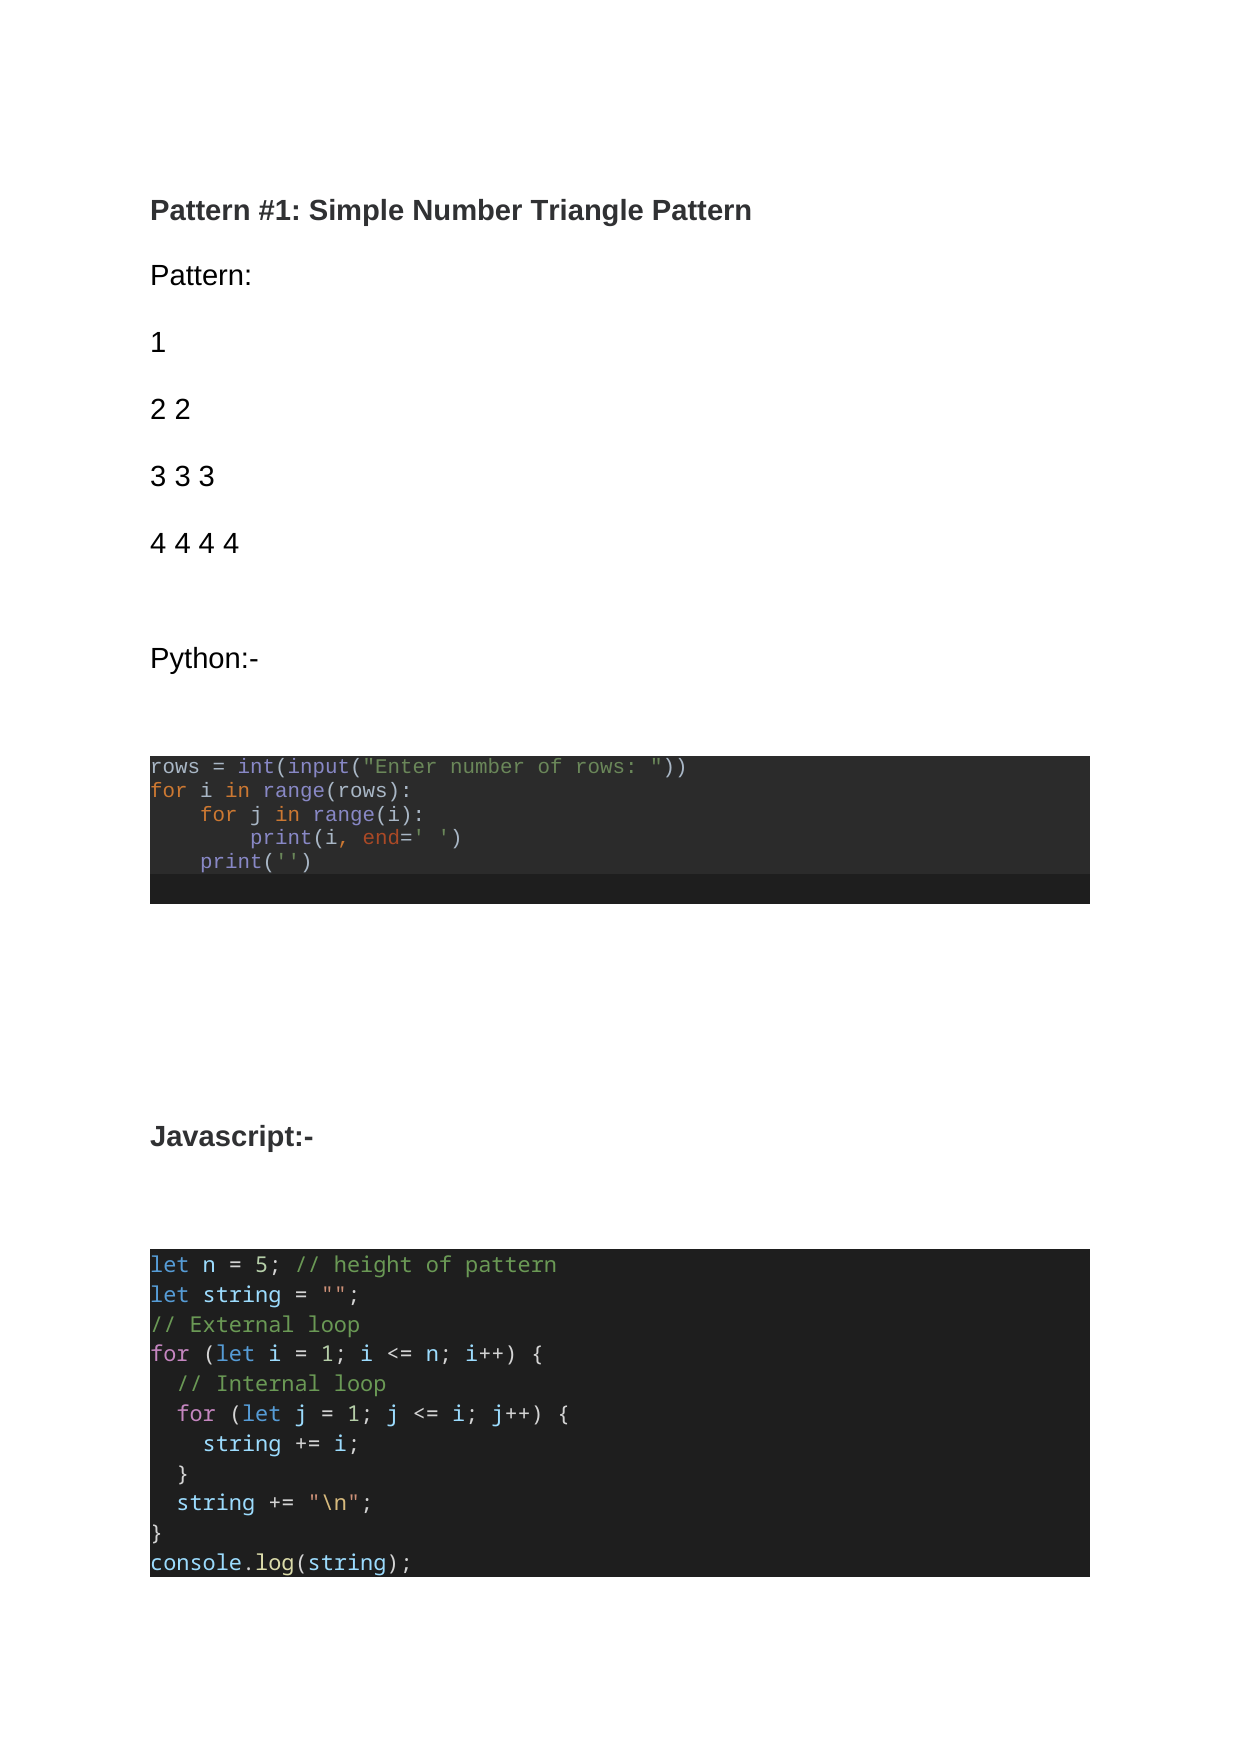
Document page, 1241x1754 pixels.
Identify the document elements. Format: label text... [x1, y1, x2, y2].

text // Internal loop [150, 1368, 1090, 1398]
text } [150, 1457, 1090, 1487]
text Javascript:- [150, 1119, 1090, 1153]
text for (let i = 1; i <= n; i++) { [150, 1338, 1090, 1368]
text let string = ""; [150, 1279, 1090, 1308]
text // External loop [150, 1308, 1090, 1338]
text Python:- [150, 641, 1090, 675]
text Pattern: [150, 258, 1090, 291]
text let n = 5; // height of pattern [150, 1249, 1090, 1279]
text 3 3 3 [150, 459, 1090, 493]
text for (let j = 1; j <= i; j++) { [150, 1398, 1090, 1428]
text string += "\n"; [150, 1487, 1090, 1517]
text } [150, 1517, 1090, 1547]
text string += i; [150, 1428, 1090, 1457]
text 1 [150, 325, 1090, 358]
text console.log(string); [150, 1547, 1090, 1577]
text 2 2 [150, 392, 1090, 426]
text 4 4 4 4 [150, 526, 1090, 560]
text Pattern #1: Simple Number Triangle Pattern [150, 193, 1090, 227]
text rows = int(input("Enter number of rows: ")) for i in range(rows): for j in range(i): print(i, end=' ') print('') [150, 756, 1090, 874]
